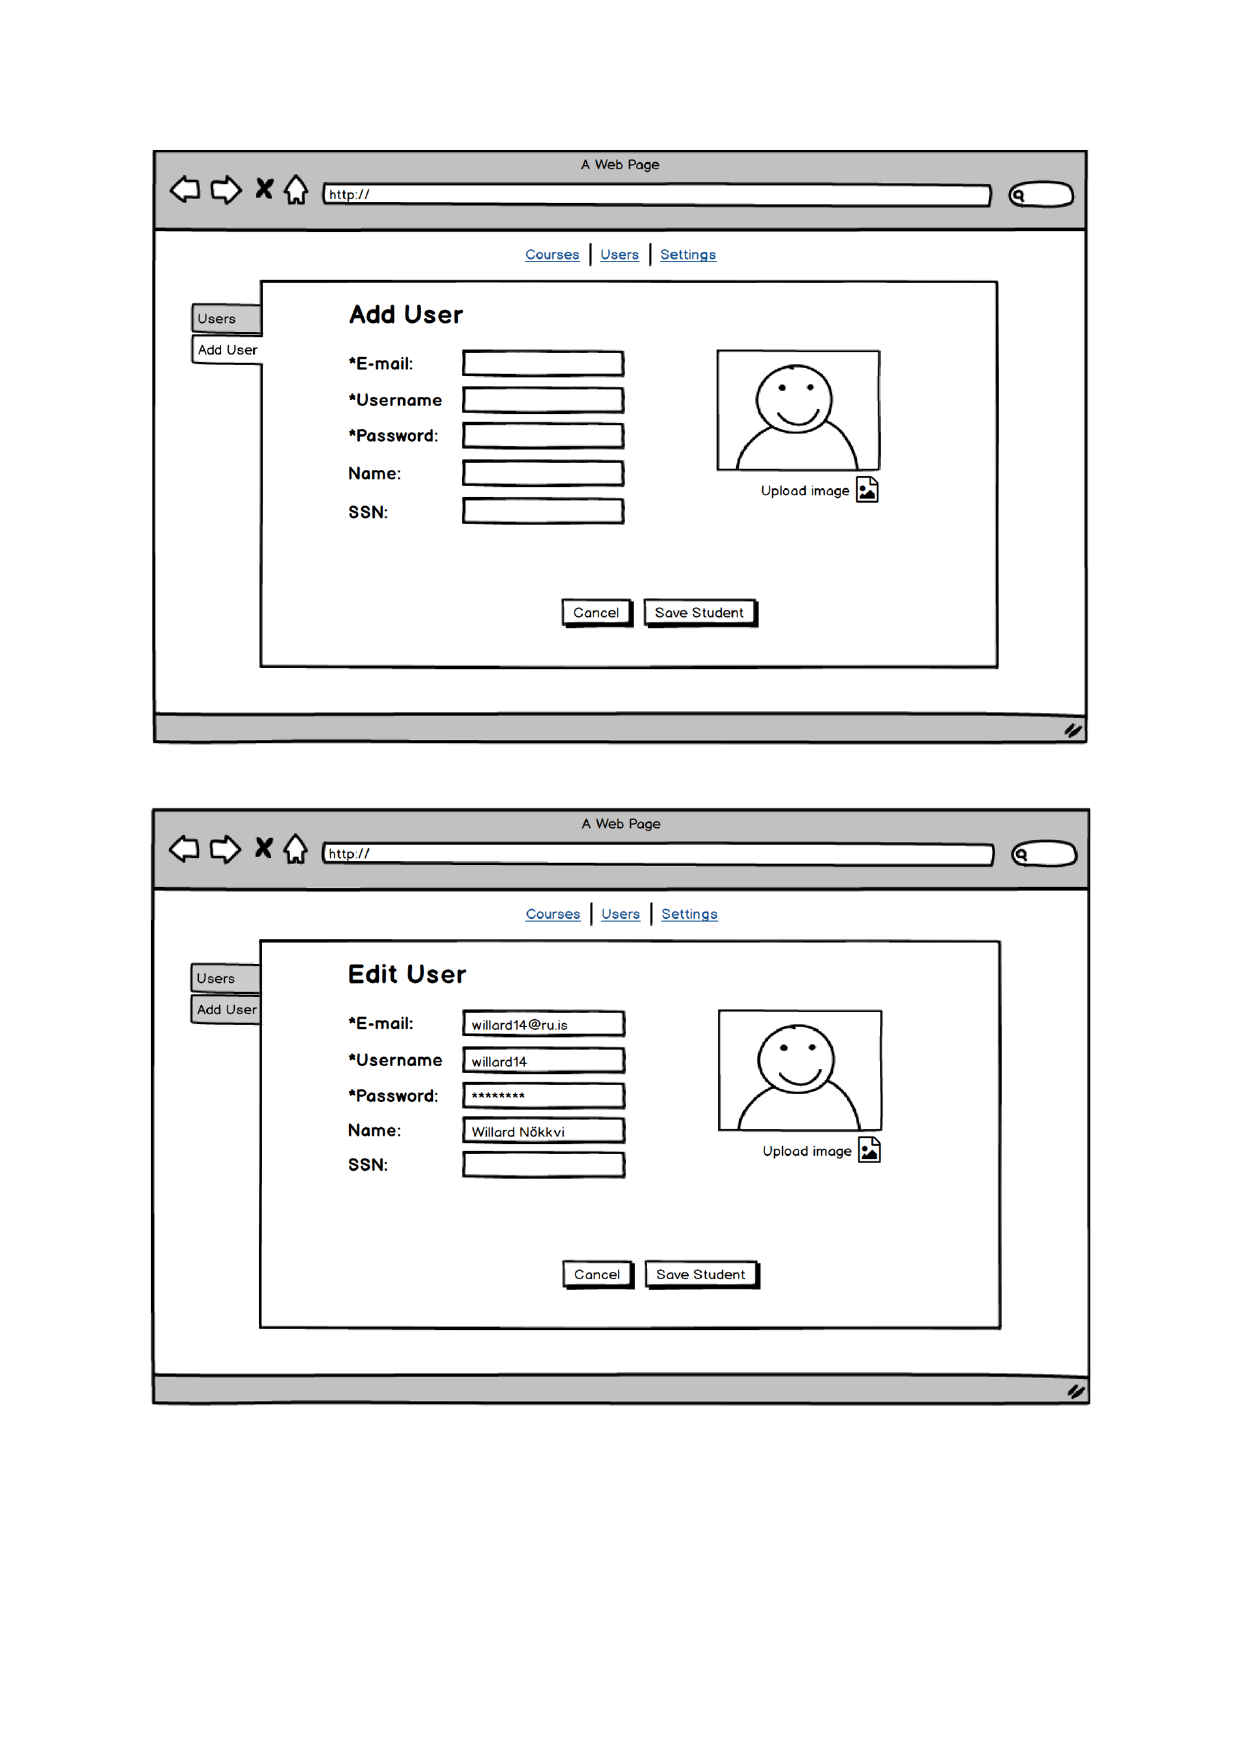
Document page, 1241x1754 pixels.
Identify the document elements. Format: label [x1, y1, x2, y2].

picture [150, 807, 1091, 1406]
picture [150, 150, 1089, 747]
